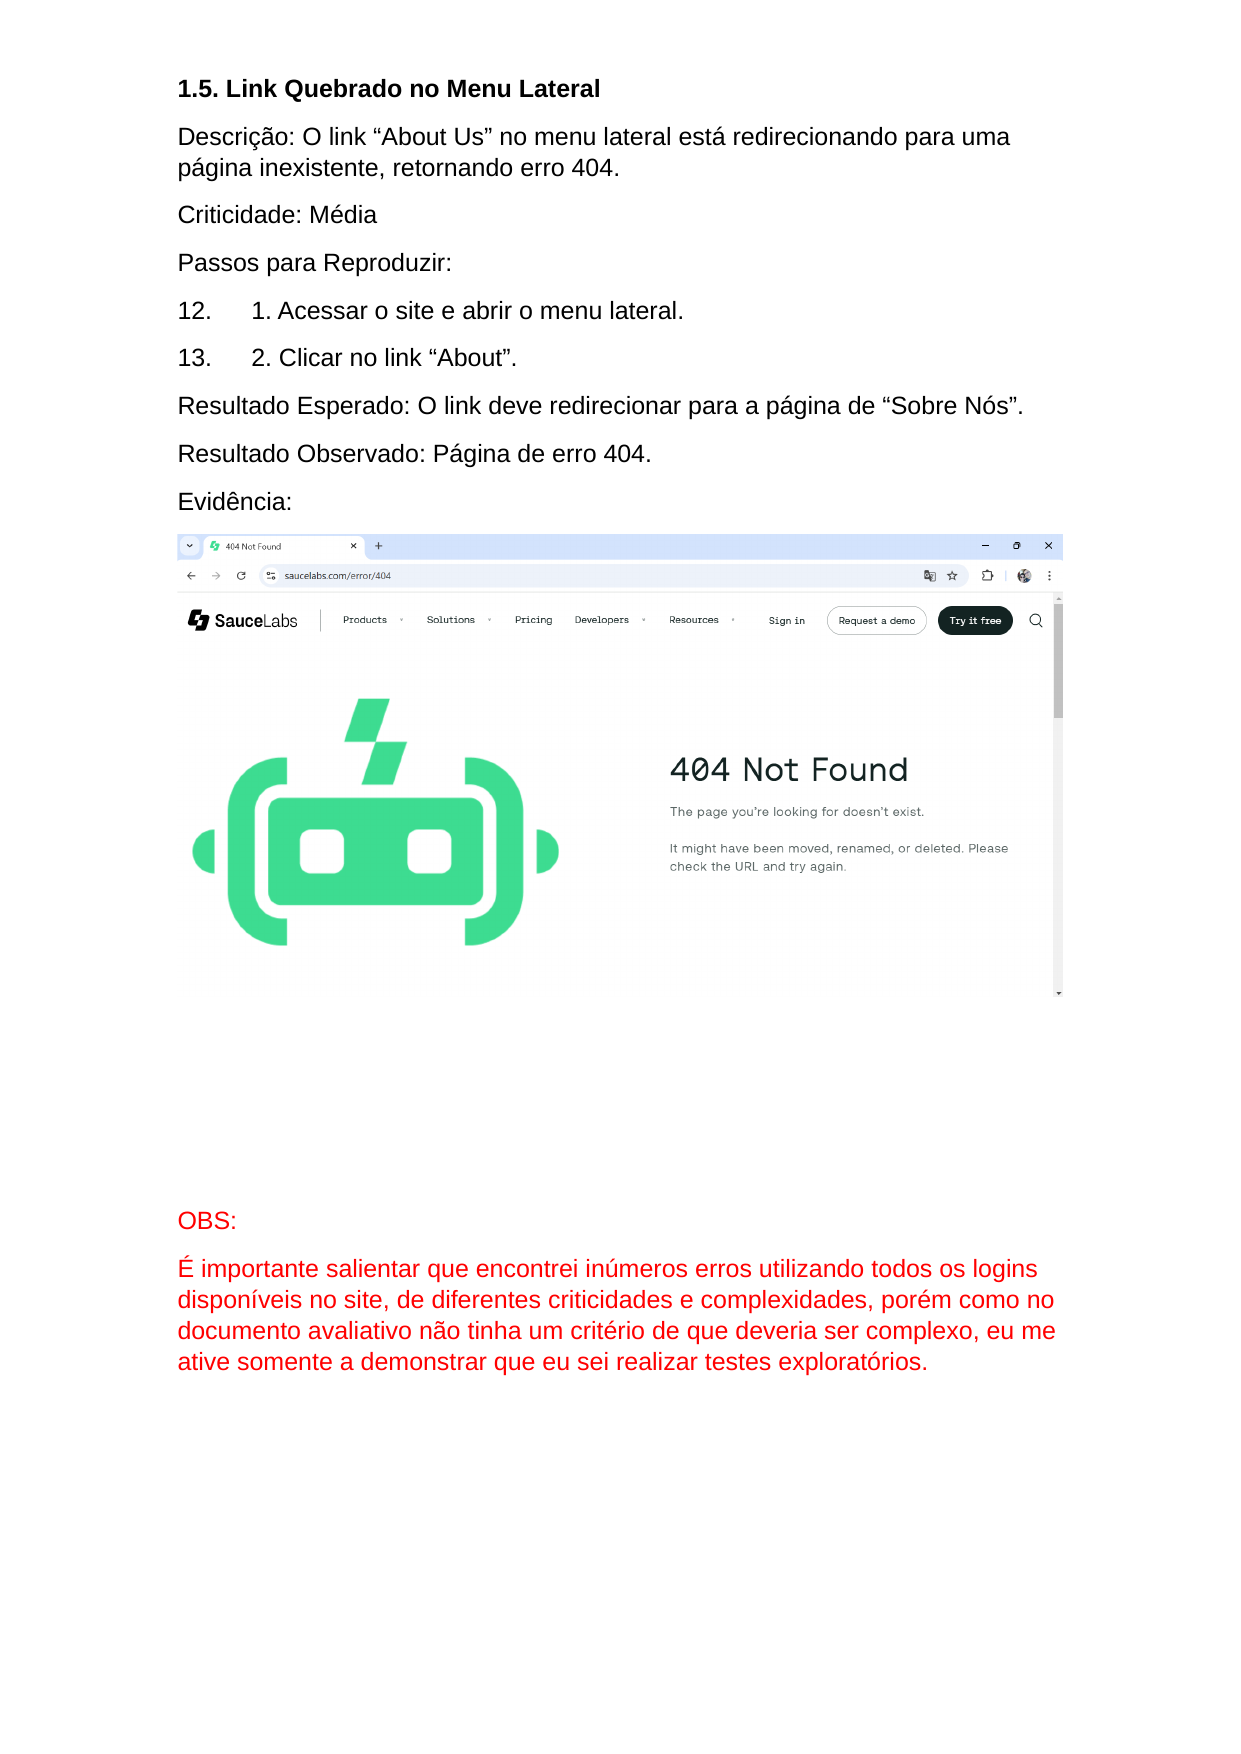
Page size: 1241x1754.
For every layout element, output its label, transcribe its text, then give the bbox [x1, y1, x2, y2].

text Descrição: O link “About Us” no menu lateral está redirecionando para uma página inexistente, retornando erro 404. [177, 122, 1063, 181]
text Resultado Esperado: O link deve redirecionar para a página de “Sobre Nós”. [177, 391, 1063, 420]
picture [177, 534, 1063, 997]
text 13. 2. Clicar no link “About”. [177, 343, 1063, 372]
text Criticidade: Média [177, 200, 1063, 229]
text É importante salientar que encontrei inúmeros erros utilizando todos os logins disponíveis no site, de diferentes criticidades e complexidades, porém como no documento avaliativo não tinha um critério de que deveria ser complexo, eu me ative somente a demonstrar que eu sei realizar testes exploratórios. [177, 1254, 1063, 1376]
text 12. 1. Acessar o site e abrir o menu lateral. [177, 296, 1063, 324]
text OBS: [177, 1206, 1063, 1235]
text 1.5. Link Quebrado no Menu Lateral [177, 74, 1063, 103]
text Passos para Reproduzir: [177, 248, 1063, 277]
text Evidência: [177, 487, 1063, 515]
text Resultado Observado: Página de erro 404. [177, 439, 1063, 468]
